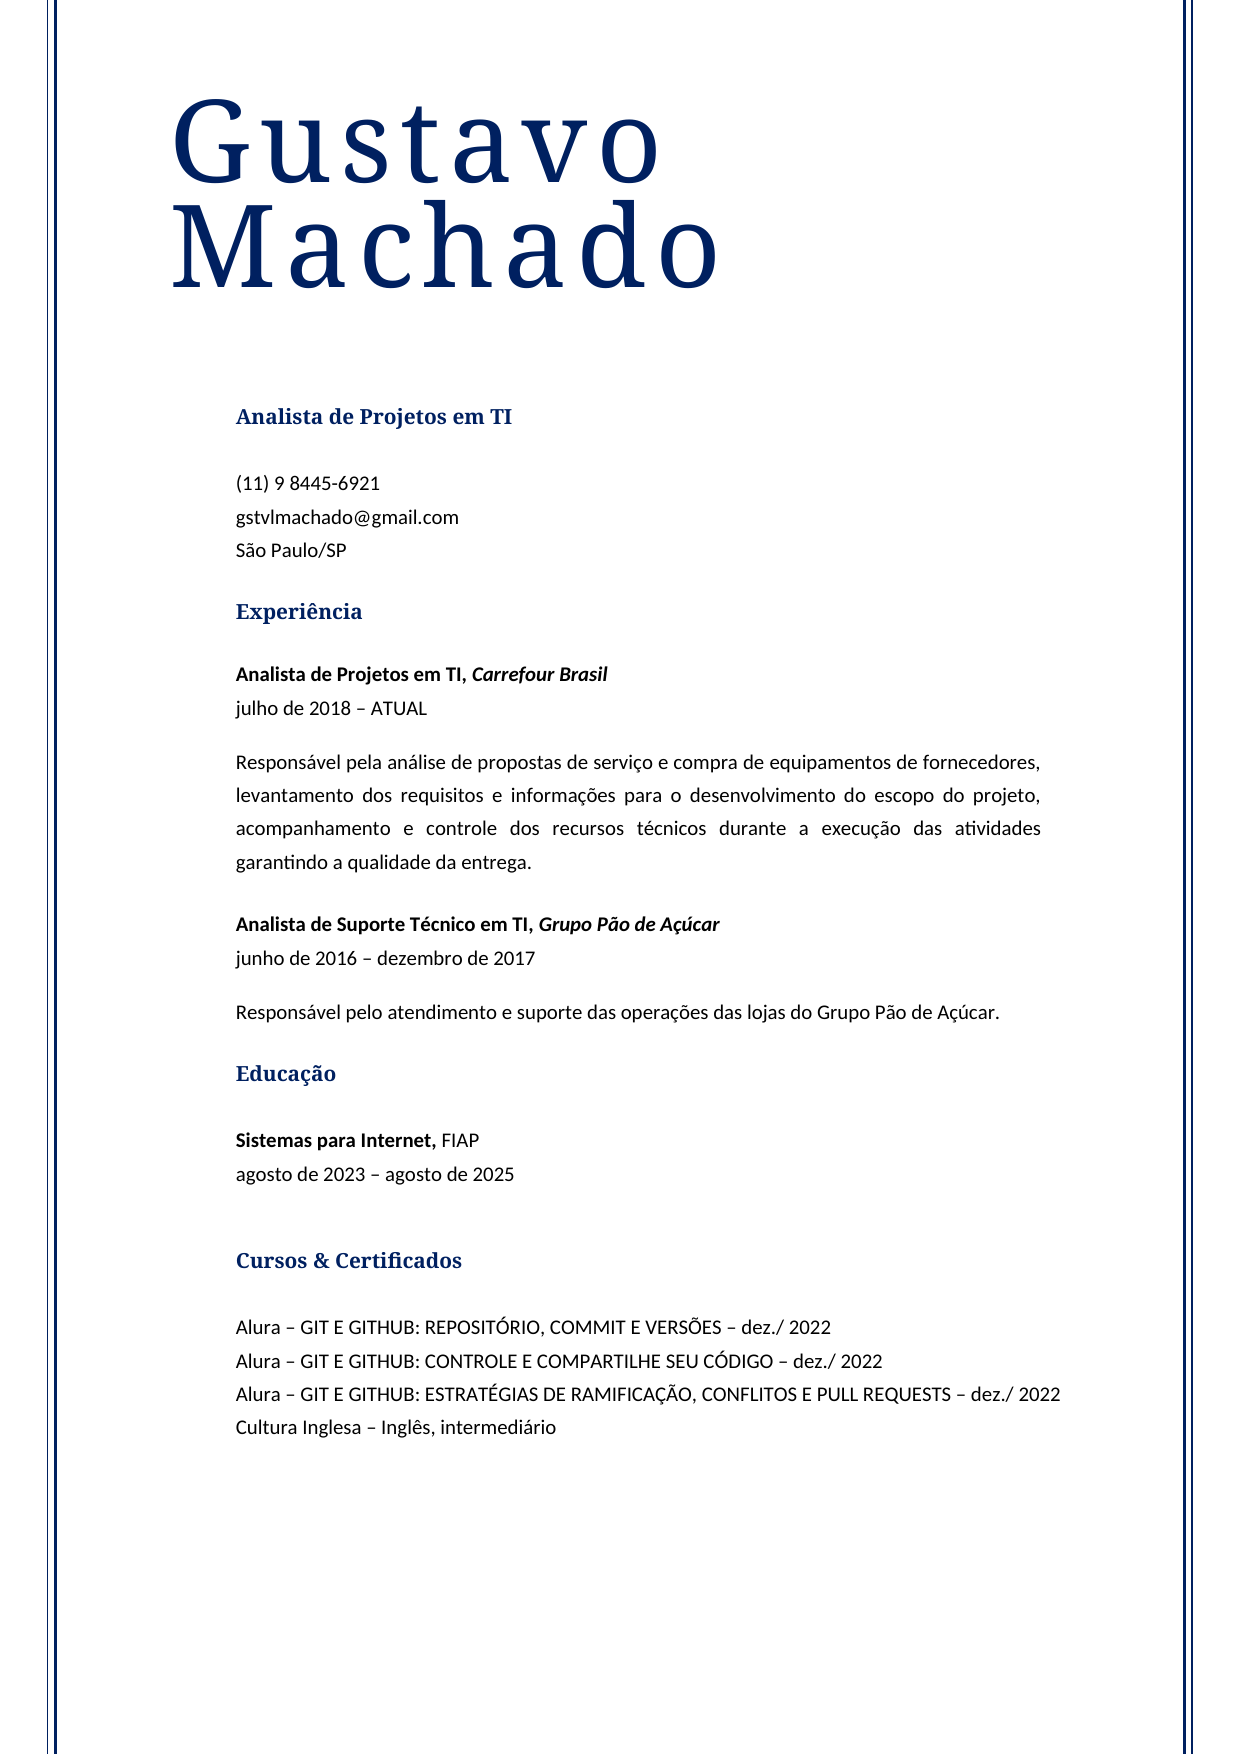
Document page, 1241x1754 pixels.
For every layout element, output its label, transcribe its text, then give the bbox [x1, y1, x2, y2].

title Gustavo Machado [169, 99, 958, 308]
text Responsável pelo atendimento e suporte das operações das lojas do Grupo Pão de Açúcar. [236, 992, 1043, 1026]
subtitle Analista de Suporte Técnico em TI, Grupo Pão de Açúcar [236, 905, 1042, 938]
text Alura – GIT E GITHUB: CONTROLE E COMPARTILHE SEU CÓDIGO – dez./ 2022 [236, 1341, 1183, 1375]
text Responsável pela análise de propostas de serviço e compra de equipamentos de fornecedores, levantamento dos requisitos e informações para o desenvolvimento do escopo do projeto, acompanhamento e controle dos recursos técnicos durante a execução das atividades garantindo a qualidade da entrega. [236, 742, 1043, 876]
text São Paulo/SP [236, 531, 1043, 564]
text (11) 9 8445-6921 [236, 464, 1043, 497]
text agosto de 2023 – agosto de 2025 [236, 1154, 1043, 1188]
text Cultura Inglesa – Inglês, intermediário [236, 1408, 1183, 1441]
text Sistemas para Internet, FIAP [236, 1121, 1043, 1154]
subtitle Cursos & Certificados [236, 1246, 1043, 1275]
text Alura – GIT E GITHUB: REPOSITÓRIO, COMMIT E VERSÕES – dez./ 2022 [236, 1308, 1183, 1341]
text gstvlmachado@gmail.com [236, 497, 1043, 531]
subtitle Analista de Projetos em TI, Carrefour Brasil [236, 655, 1042, 688]
text Alura – GIT E GITHUB: ESTRATÉGIAS DE RAMIFICAÇÃO, CONFLITOS E PULL REQUESTS – dez./ 2022 [236, 1375, 1183, 1408]
subtitle Analista de Projetos em TI [236, 402, 1043, 431]
text julho de 2018 – ATUAL [236, 688, 1042, 722]
text junho de 2016 – dezembro de 2017 [236, 938, 1042, 972]
